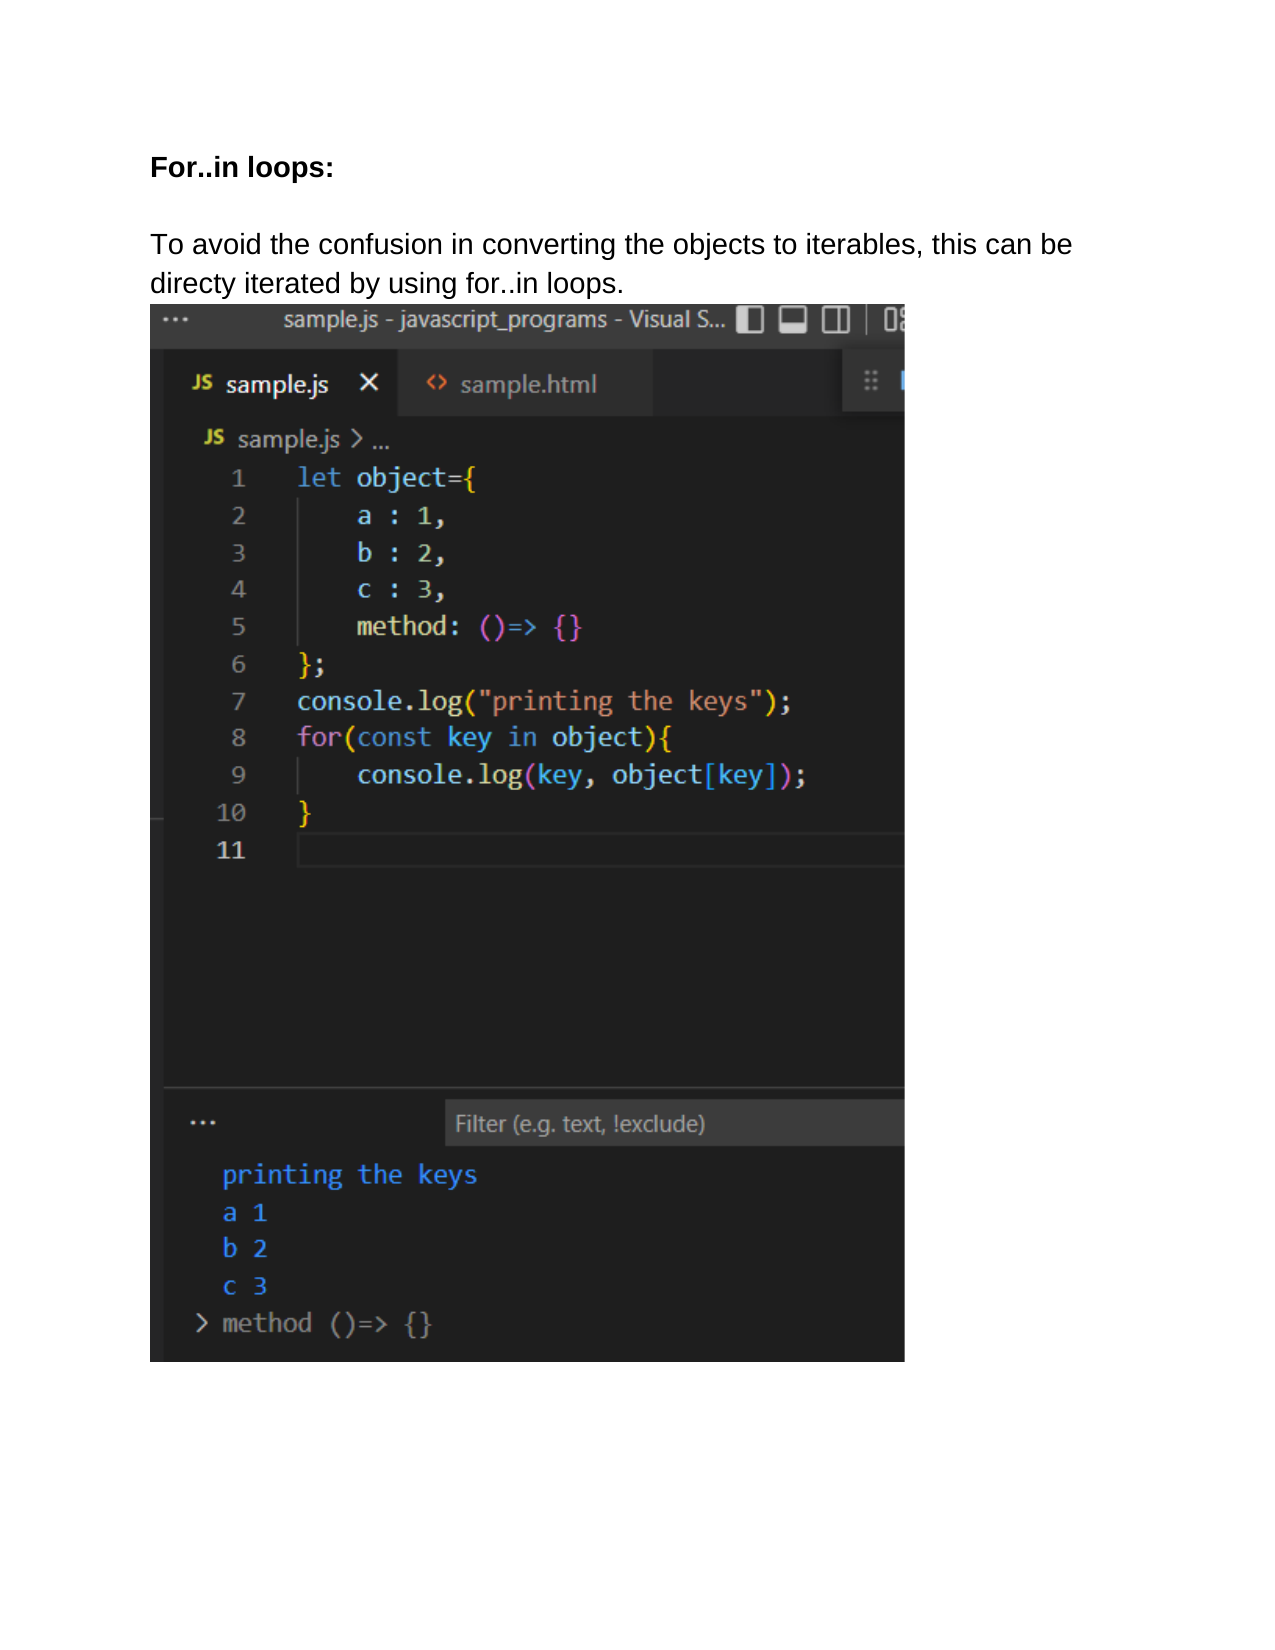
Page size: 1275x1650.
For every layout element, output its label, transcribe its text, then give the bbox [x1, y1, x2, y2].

text To avoid the confusion in converting the objects to iterables, this can be directy iterated by using for..in loops. [150, 227, 1125, 299]
text For..in loops: [150, 150, 1125, 183]
picture [150, 304, 905, 1362]
